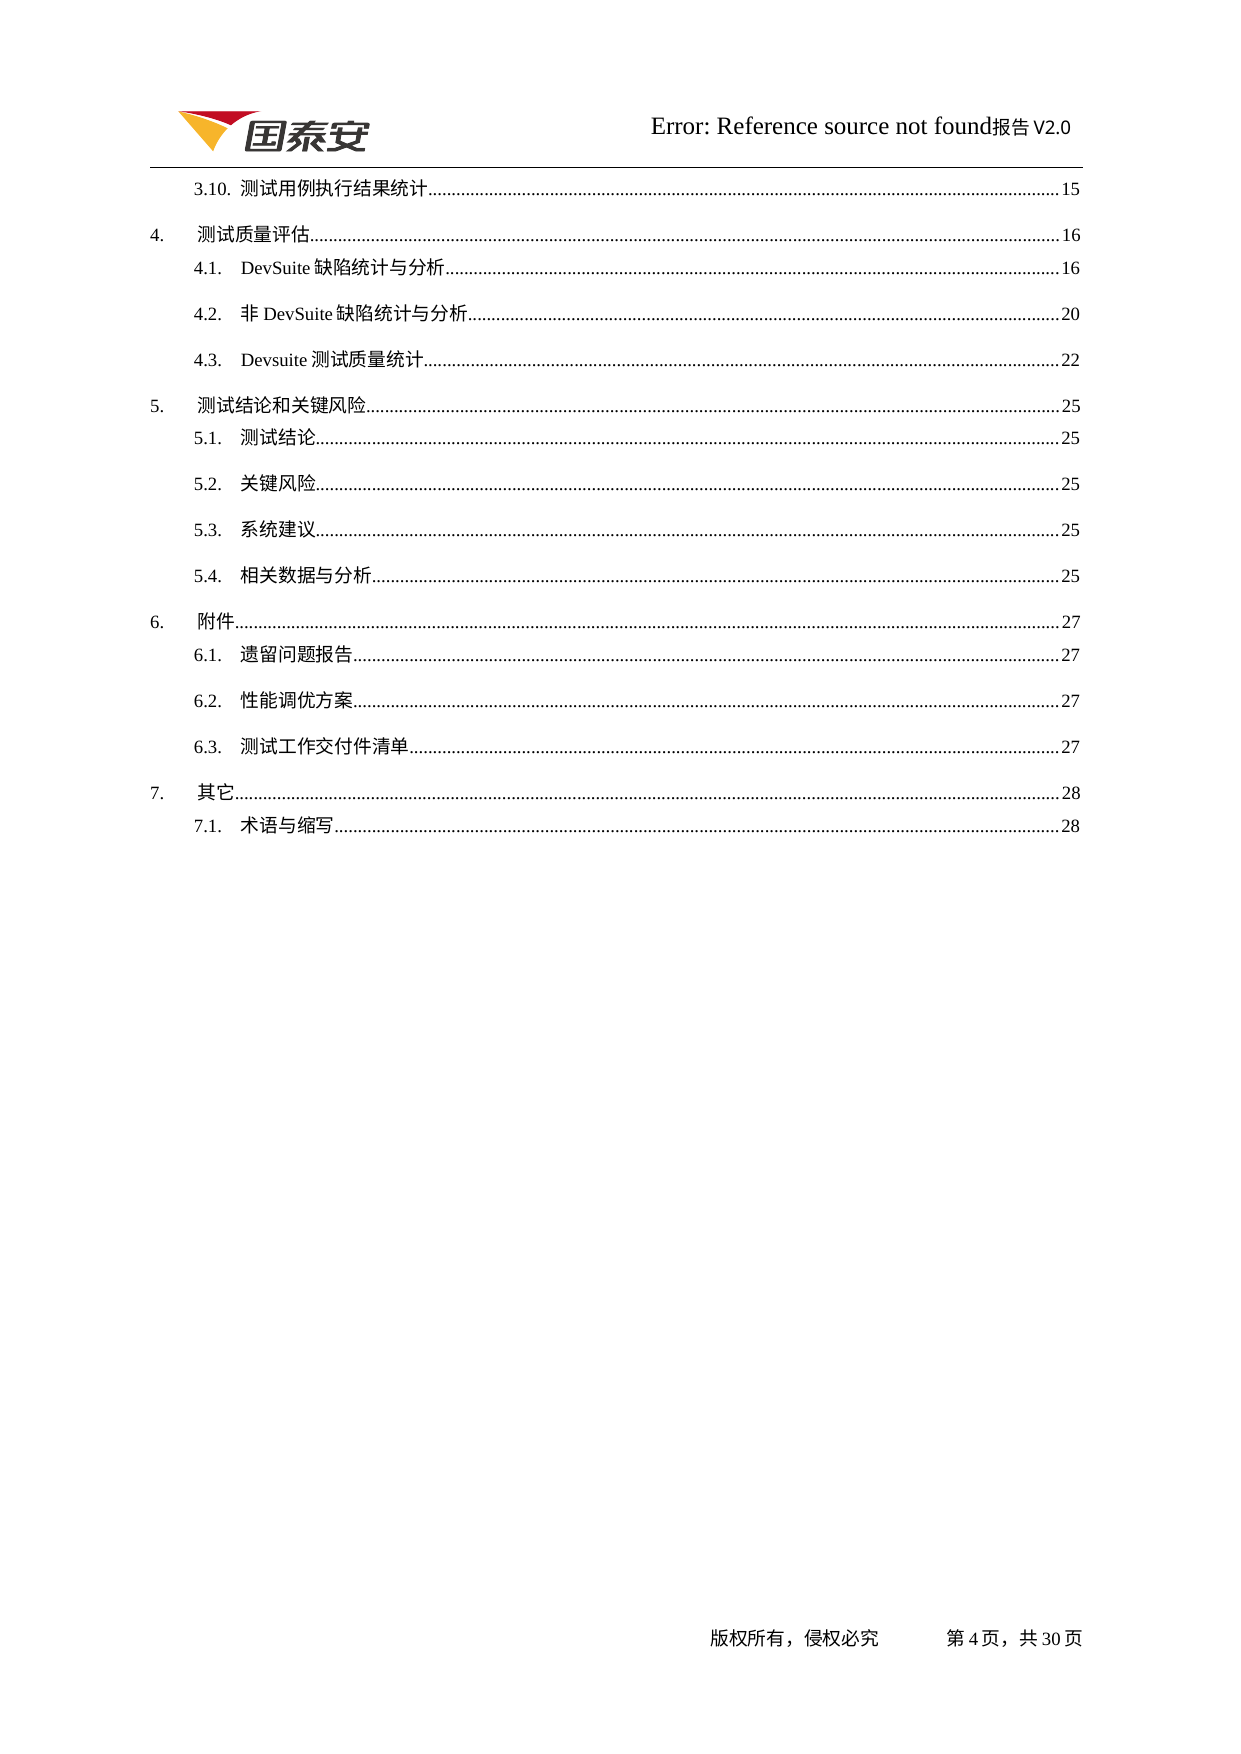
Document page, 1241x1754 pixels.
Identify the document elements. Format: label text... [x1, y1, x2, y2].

text 5.1. 测试结论 25 [194, 420, 1083, 453]
text 5.2. 关键风险 25 [194, 466, 1083, 499]
text 5.3. 系统建议 25 [194, 512, 1083, 545]
text 6.3. 测试工作交付件清单 27 [194, 729, 1083, 762]
text 4.3. Devsuite测试质量统计 22 [194, 342, 1083, 374]
text 4.1. DevSuite缺陷统计与分析 16 [194, 250, 1083, 282]
text 7.1. 术语与缩写 28 [194, 808, 1083, 840]
text 5.4. 相关数据与分析 25 [194, 558, 1083, 591]
text 3.10. 测试用例执行结果统计 15 [194, 171, 1083, 204]
text 6.1. 遗留问题报告 27 [194, 637, 1083, 669]
text 4. 测试质量评估 16 [150, 217, 1083, 250]
text 6.2. 性能调优方案 27 [194, 683, 1083, 716]
text 7. 其它 28 [150, 775, 1083, 808]
text 5. 测试结论和关键风险 25 [150, 388, 1083, 420]
text 6. 附件 27 [150, 604, 1083, 637]
text 4.2. 非DevSuite缺陷统计与分析 20 [194, 296, 1083, 328]
picture [150, 88, 393, 163]
